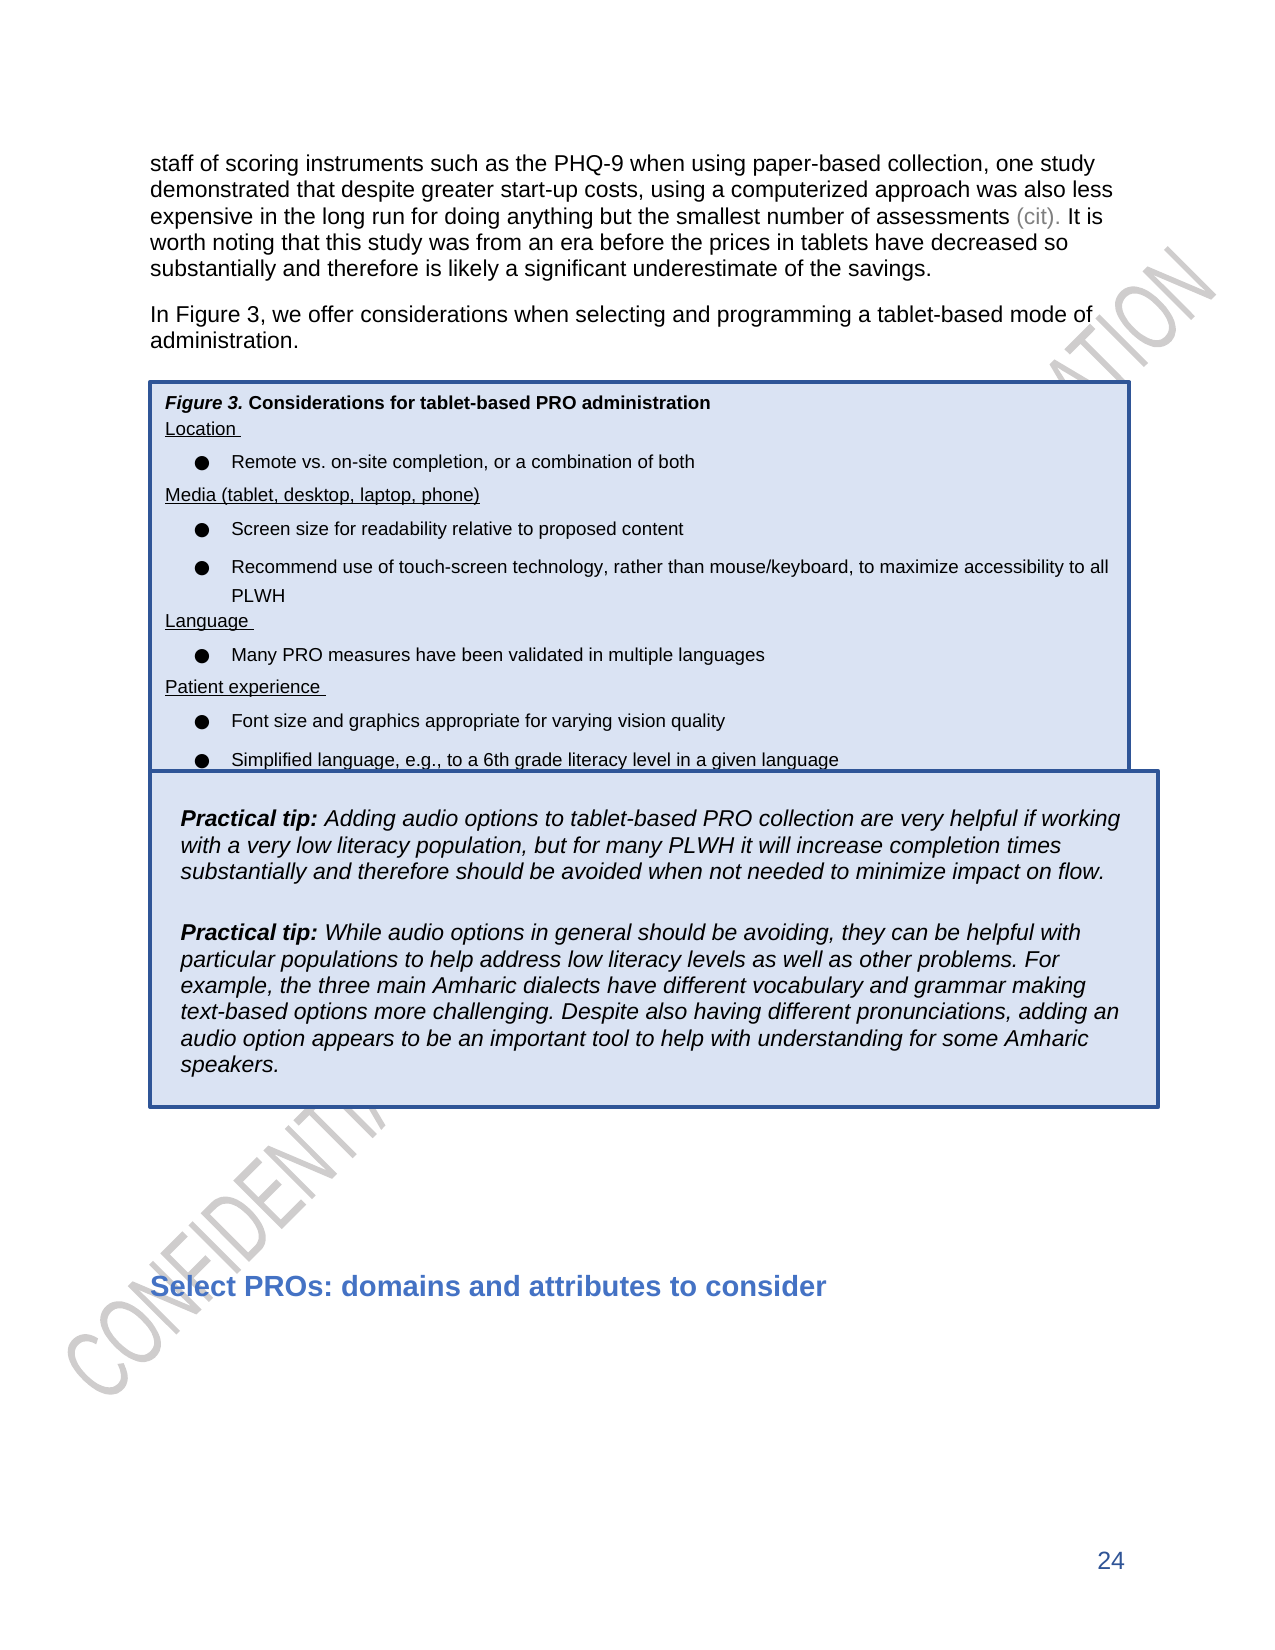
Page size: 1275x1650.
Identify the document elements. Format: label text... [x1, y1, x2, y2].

text Select PROs: domains and attributes to consider [150, 1269, 1125, 1303]
list In Figure 3, we offer considerations when selecting and programming a tablet-based mode of administration. [150, 301, 1125, 353]
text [150, 150, 1125, 282]
